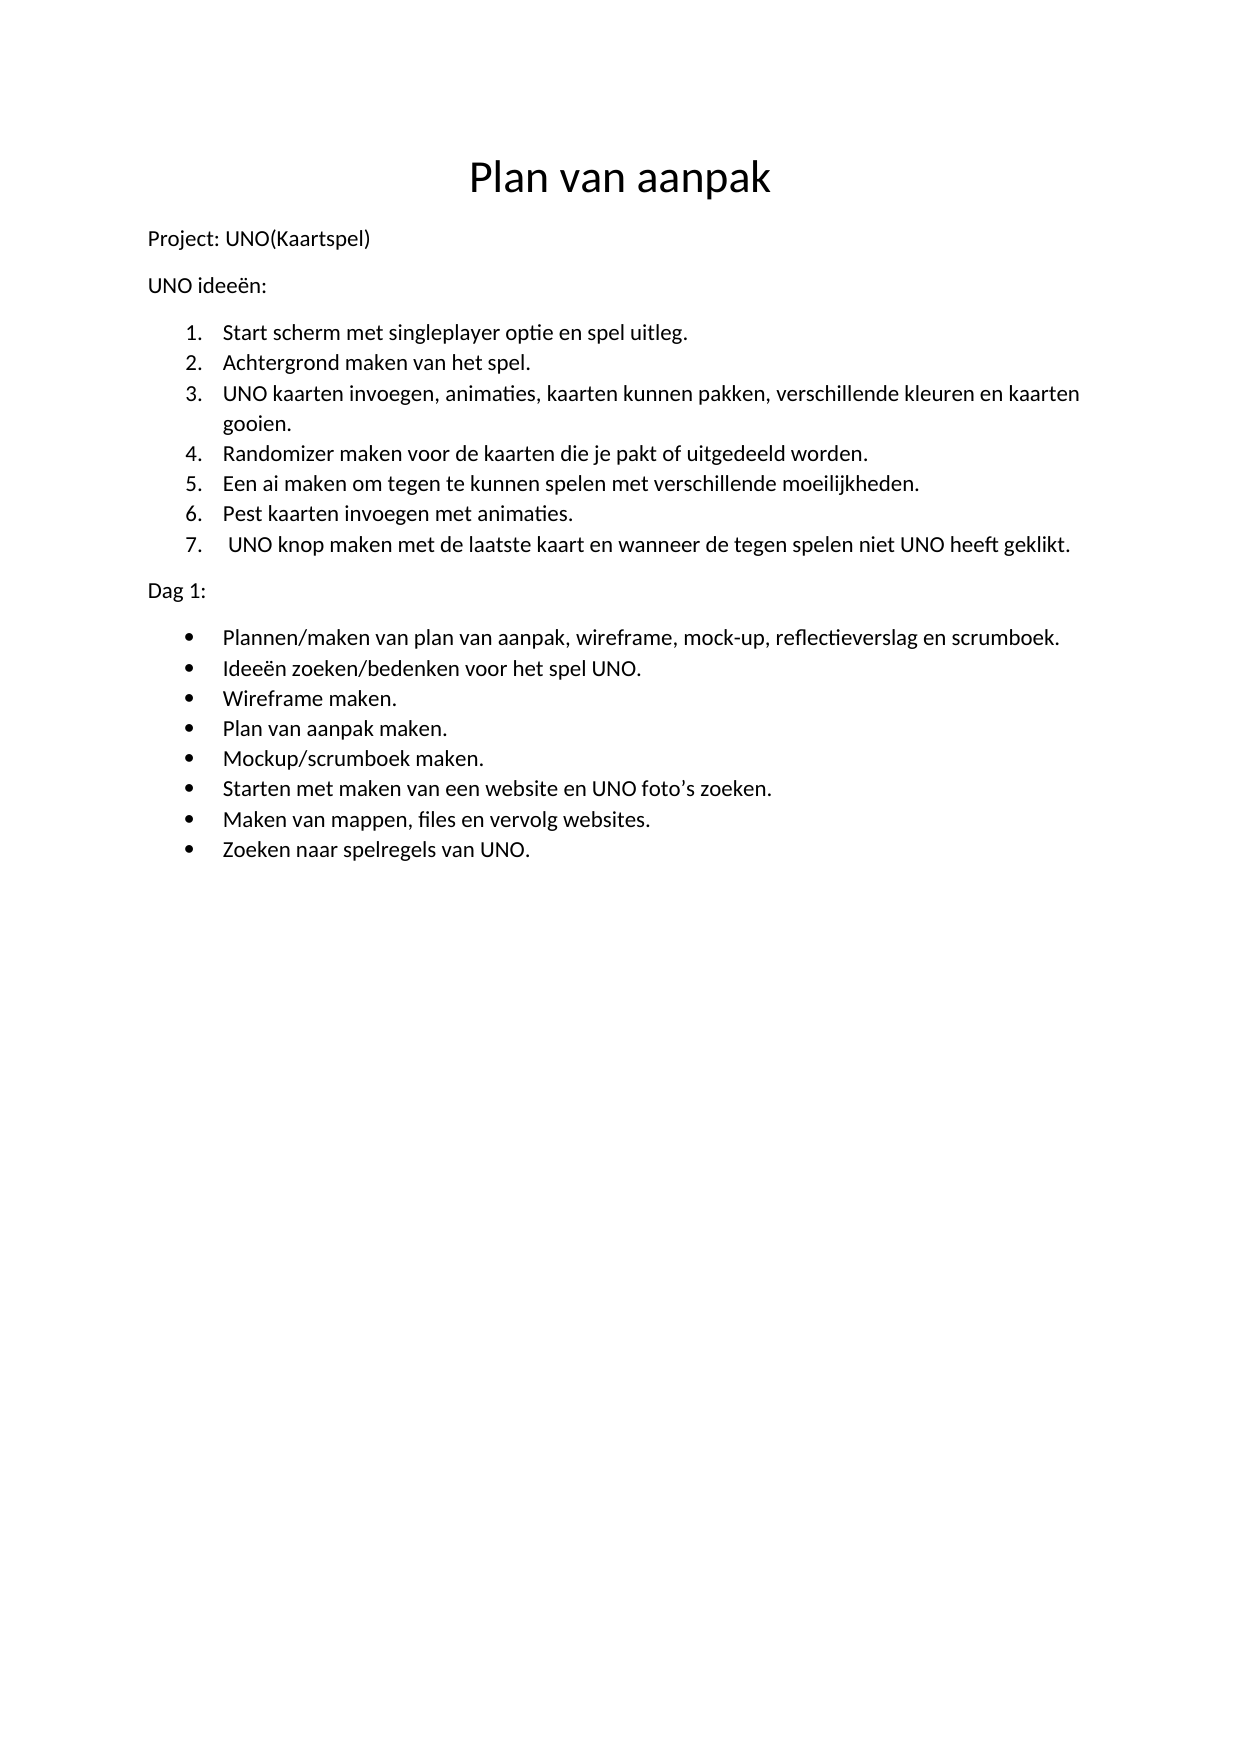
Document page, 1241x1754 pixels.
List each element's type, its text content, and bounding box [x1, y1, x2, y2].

list Start scherm met singleplayer optie en spel uitleg. [185, 318, 1093, 346]
text UNO ideeën: [148, 271, 1093, 299]
list Pest kaarten invoegen met animaties. [185, 499, 1093, 528]
text Project: UNO(Kaartspel) [148, 224, 1093, 253]
list Ideeën zoeken/bedenken voor het spel UNO. [185, 654, 1093, 682]
list Achtergrond maken van het spel. [185, 348, 1093, 377]
list Starten met maken van een website en UNO foto’s zoeken. [185, 774, 1093, 803]
list Mockup/scrumboek maken. [185, 744, 1093, 772]
list Zoeken naar spelregels van UNO. [185, 835, 1093, 863]
list Plannen/maken van plan van aanpak, wireframe, mock-up, reflectieverslag en scrumboek. [185, 623, 1093, 652]
list UNO knop maken met de laatste kaart en wanneer de tegen spelen niet UNO heeft geklikt. [185, 530, 1093, 558]
list Plan van aanpak maken. [185, 714, 1093, 742]
text Dag 1: [148, 577, 1093, 605]
list Randomizer maken voor de kaarten die je pakt of uitgedeeld worden. [185, 439, 1093, 467]
list Een ai maken om tegen te kunnen spelen met verschillende moeilijkheden. [185, 469, 1093, 497]
list Wireframe maken. [185, 684, 1093, 712]
list UNO kaarten invoegen, animaties, kaarten kunnen pakken, verschillende kleuren en kaarten gooien. [185, 379, 1093, 437]
text Plan van aanpak [148, 148, 1093, 203]
list Maken van mappen, files en vervolg websites. [185, 805, 1093, 833]
